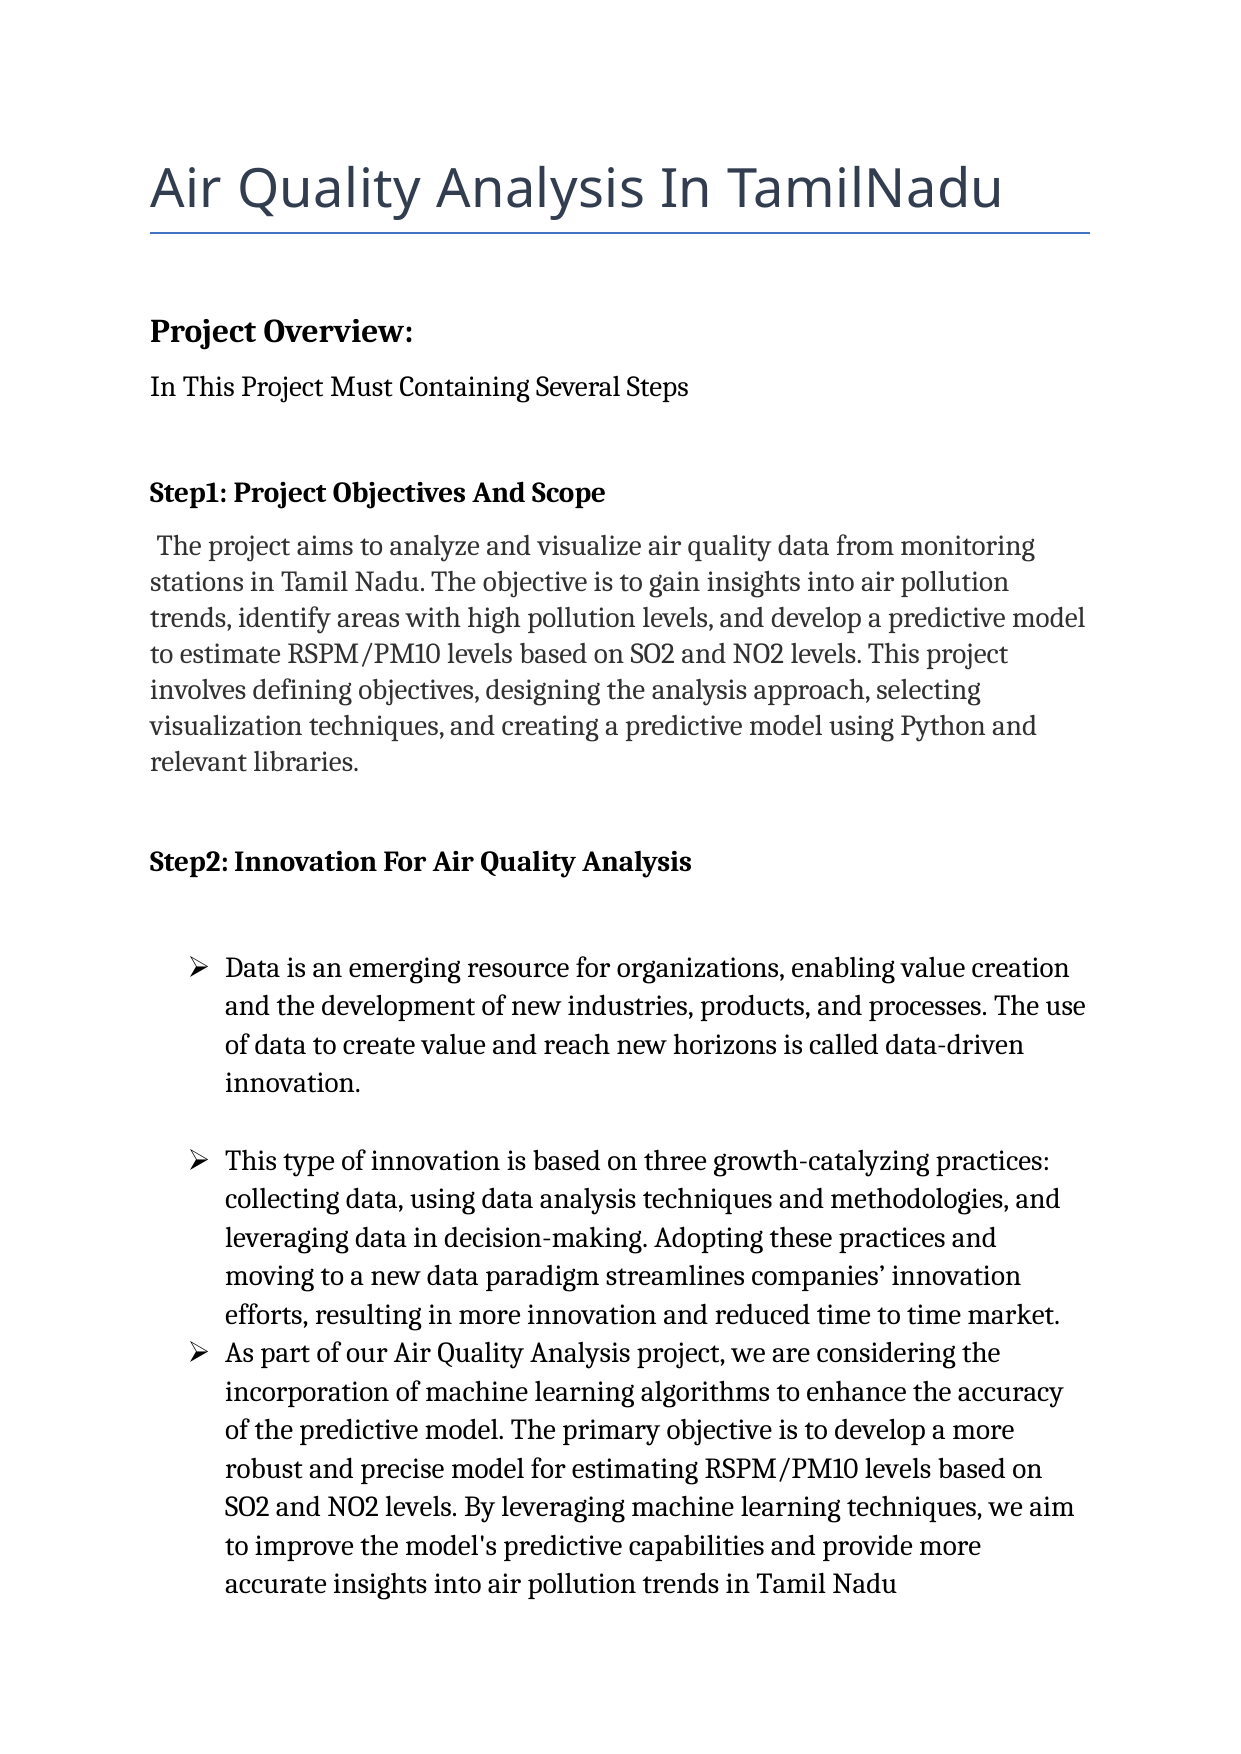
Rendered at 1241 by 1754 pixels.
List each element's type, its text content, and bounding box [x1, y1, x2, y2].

text Project Overview: [150, 312, 1090, 351]
text Step2: Innovation For Air Quality Analysis [150, 845, 1090, 879]
text Step1: Project Objectives And Scope [150, 476, 1090, 509]
text In This Project Must Containing Several Steps [150, 370, 1090, 404]
list As part of our Air Quality Analysis project, we are considering the incorporation of machine learning algorithms to enhance the accuracy of the predictive model. The primary objective is to develop a more robust and precise model for estimating RSPM/PM10 levels based on SO2 and NO2 levels. By leveraging machine learning techniques, we aim to improve the model's predictive capabilities and provide more accurate insights into air pollution trends in Tamil Nadu [187, 1336, 1090, 1601]
title Air Quality Analysis In TamilNadu [150, 150, 1090, 232]
text The project aims to analyze and visualize air quality data from monitoring stations in Tamil Nadu. The objective is to gain insights into air pollution trends, identify areas with high pollution levels, and develop a predictive model to estimate RSPM/PM10 levels based on SO2 and NO2 levels. This project involves defining objectives, designing the analysis approach, selecting visualization techniques, and creating a predictive model using Python and relevant libraries. [150, 529, 1090, 779]
list Data is an emerging resource for organizations, enabling value creation and the development of new industries, products, and processes. The use of data to create value and reach new horizons is called data-driven innovation. [187, 951, 1090, 1100]
list This type of innovation is based on three growth-catalyzing practices: collecting data, using data analysis techniques and methodologies, and leveraging data in decision-making. Adopting these practices and moving to a new data paradigm streamlines companies’ innovation efforts, resulting in more innovation and reduced time to time market. [187, 1144, 1090, 1331]
